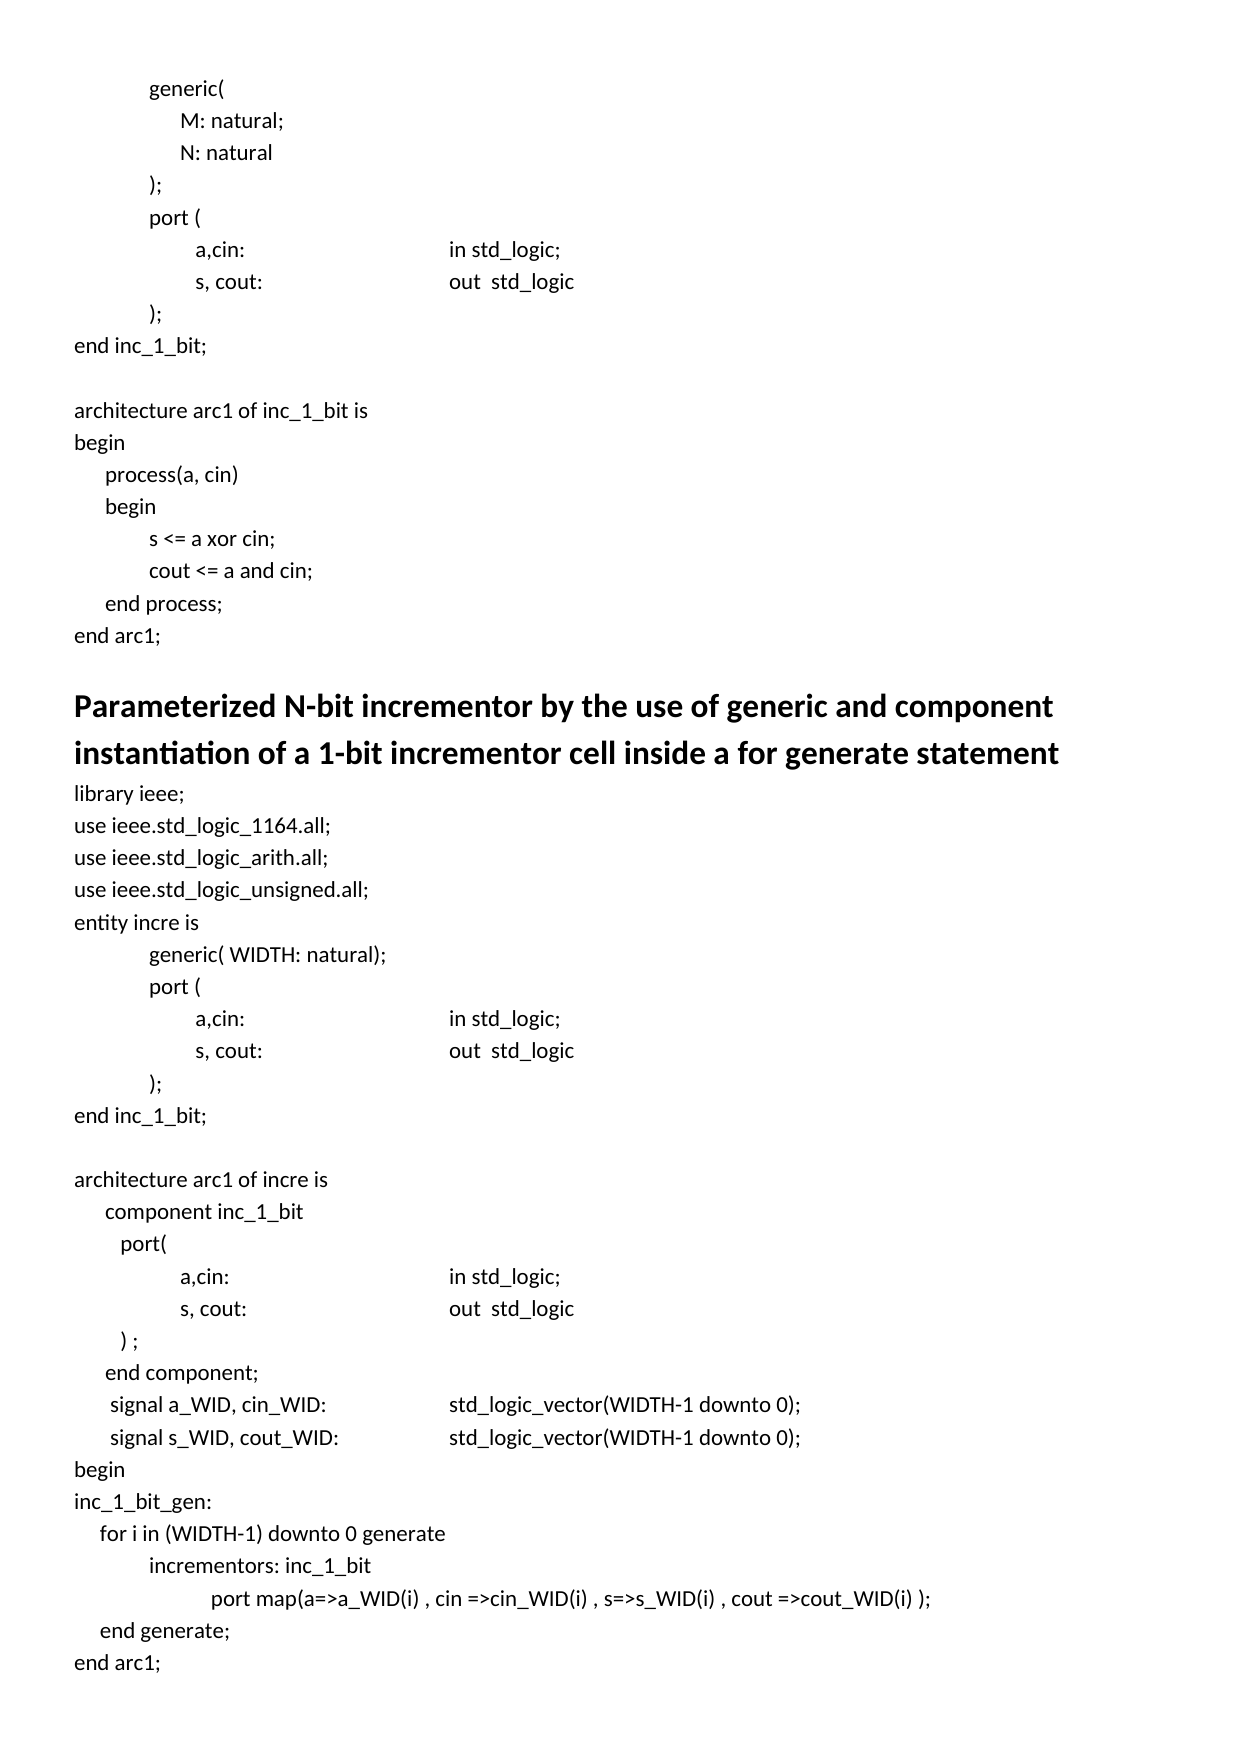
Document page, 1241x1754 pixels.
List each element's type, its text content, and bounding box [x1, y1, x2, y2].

text begin [74, 428, 1137, 456]
text entity incre is [74, 908, 1137, 936]
text component inc_1_bit [74, 1197, 1137, 1225]
text port ( [74, 972, 1137, 1000]
text use ieee.std_logic_arith.all; [74, 843, 1137, 871]
text end arc1; [74, 621, 1137, 649]
text incrementors: inc_1_bit [74, 1551, 1137, 1579]
text for i in (WIDTH-1) downto 0 generate [74, 1519, 1137, 1547]
text port( [74, 1229, 1137, 1258]
text ); [74, 1069, 1137, 1097]
text use ieee.std_logic_unsigned.all; [74, 876, 1137, 903]
text begin [74, 492, 1137, 520]
text s, cout: out std_logic [74, 1036, 1137, 1064]
text library ieee; [74, 779, 1137, 807]
text begin [74, 1455, 1137, 1483]
text port map(a=>a_WID(i) , cin =>cin_WID(i) , s=>s_WID(i) , cout =>cout_WID(i) ); [74, 1584, 1137, 1612]
text Parameterized N-bit incrementor by the use of generic and component instantiation of a 1-bit incrementor cell inside a for generate statement [74, 685, 1137, 773]
text end process; [74, 589, 1137, 617]
text N: natural [74, 138, 1137, 166]
text s, cout: out std_logic [74, 1294, 1137, 1322]
text use ieee.std_logic_1164.all; [74, 811, 1137, 839]
text ) ; [74, 1326, 1137, 1354]
text end generate; [74, 1616, 1137, 1644]
text cout <= a and cin; [74, 557, 1137, 585]
text end component; [74, 1358, 1137, 1386]
text process(a, cin) [74, 460, 1137, 488]
text ); [74, 170, 1137, 198]
text end inc_1_bit; [74, 1101, 1137, 1129]
text generic( WIDTH: natural); [74, 940, 1137, 968]
text architecture arc1 of incre is [74, 1165, 1137, 1193]
text port ( [74, 203, 1137, 231]
text signal s_WID, cout_WID: std_logic_vector(WIDTH-1 downto 0); [74, 1423, 1137, 1451]
text s, cout: out std_logic [74, 267, 1137, 295]
text a,cin: in std_logic; [74, 1004, 1137, 1032]
text a,cin: in std_logic; [74, 235, 1137, 263]
text inc_1_bit_gen: [74, 1487, 1137, 1515]
text architecture arc1 of inc_1_bit is [74, 396, 1137, 424]
text end inc_1_bit; [74, 331, 1137, 359]
text end arc1; [74, 1648, 1137, 1676]
text s <= a xor cin; [74, 524, 1137, 552]
text ); [74, 299, 1137, 327]
text signal a_WID, cin_WID: std_logic_vector(WIDTH-1 downto 0); [74, 1391, 1137, 1418]
text generic( [74, 74, 1137, 102]
text a,cin: in std_logic; [74, 1262, 1137, 1290]
text M: natural; [74, 106, 1137, 134]
